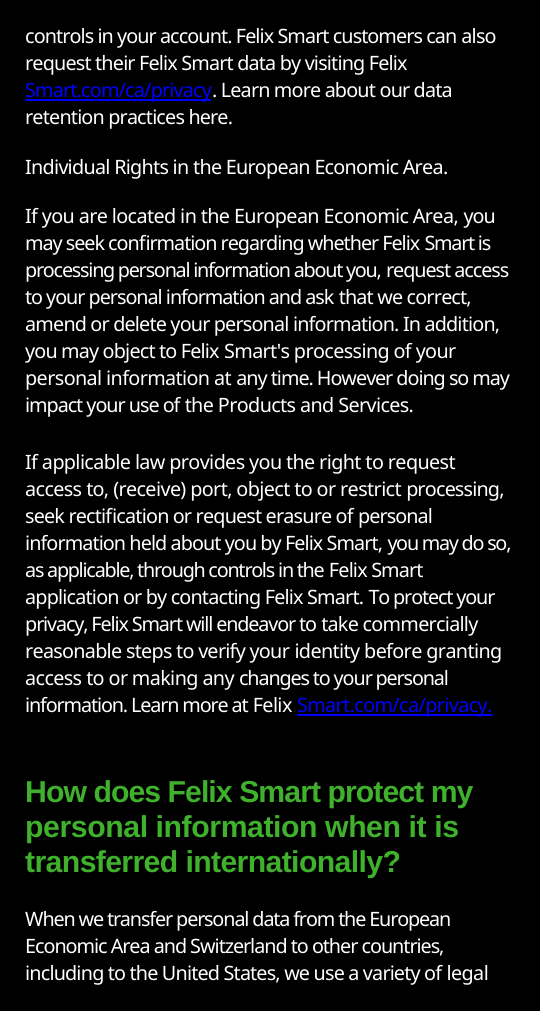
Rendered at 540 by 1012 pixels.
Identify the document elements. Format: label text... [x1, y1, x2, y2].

text controls in your account. Felix Smart customers can also request their Felix Smart data by visiting Felix Smart.com/ca/privacy. Learn more about our data retention practices here. [25, 22, 515, 130]
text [25, 905, 508, 986]
text If you are located in the European Economic Area, you may seek confirmation regarding whether Felix Smart is processing personal information about you, request access to your personal information and ask that we correct, amend or delete your personal information. In addition, you may object to Felix Smart's processing of your personal information at any time. However doing so may impact your use of the Products and Services. [25, 202, 515, 418]
text If applicable law provides you the right to request access to, (receive) port, object to or restrict processing, seek rectification or request erasure of personal information held about you by Felix Smart, you may do so, as applicable, through controls in the Felix Smart application or by contacting Felix Smart. To protect your privacy, Felix Smart will endeavor to take commercially reasonable steps to verify your identity before granting access to or making any changes to your personal information. Learn more at Felix Smart.com/ca/privacy. [25, 448, 515, 718]
text Individual Rights in the European Economic Area. [25, 153, 523, 180]
text How does Felix Smart protect my personal information when it is transferred internationally? [25, 774, 493, 879]
